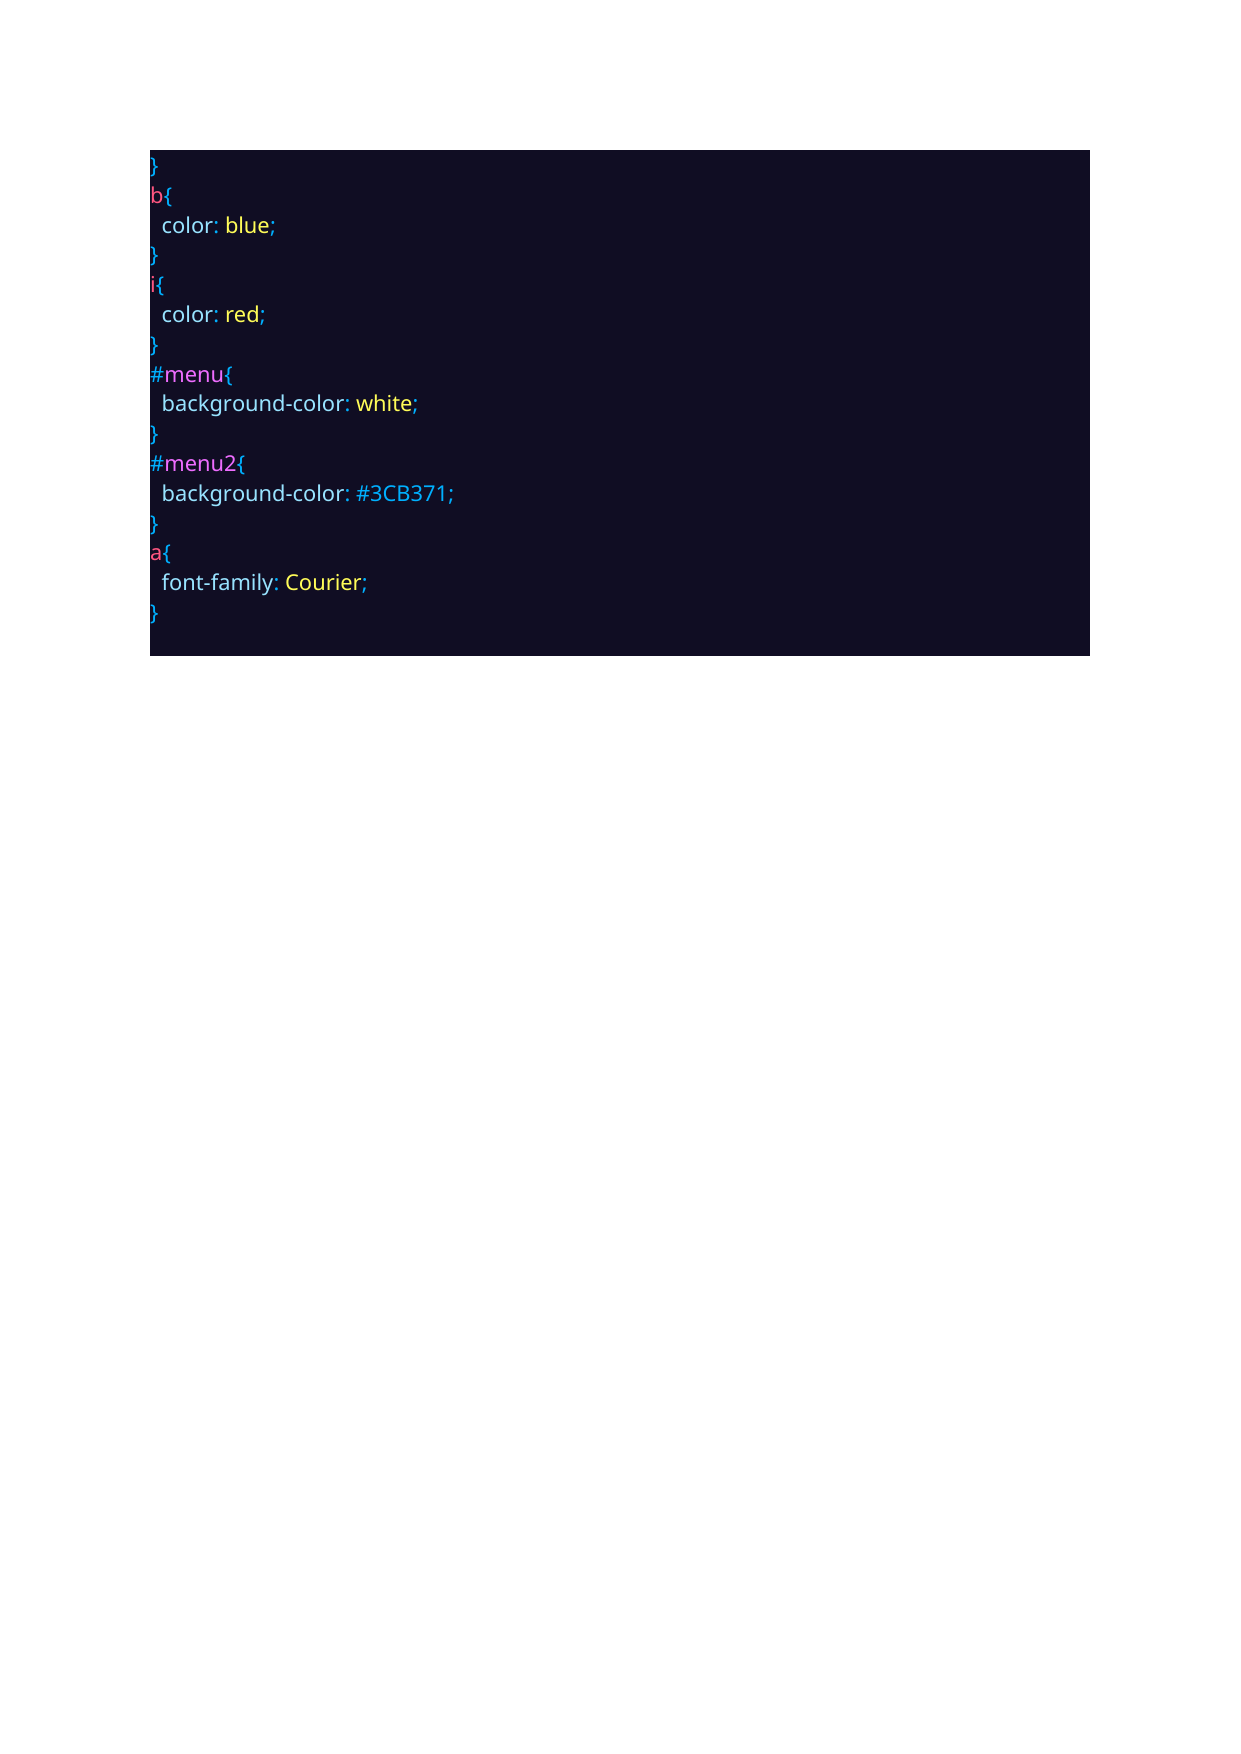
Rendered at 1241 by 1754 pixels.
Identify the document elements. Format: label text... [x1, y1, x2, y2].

text background-color: white; [150, 388, 1090, 418]
text #menu{ [150, 358, 1090, 388]
text b{ [150, 180, 1090, 209]
text color: red; [150, 299, 1090, 329]
text color: blue; [150, 209, 1090, 239]
text } [150, 507, 1090, 537]
text a{ [150, 537, 1090, 567]
text #menu2{ [150, 448, 1090, 478]
text font-family: Courier; [150, 567, 1090, 597]
text background-color: #3CB371; [150, 478, 1090, 507]
text } [150, 597, 1090, 627]
text } [150, 239, 1090, 269]
text i{ [150, 269, 1090, 299]
text } [150, 150, 1090, 180]
text } [150, 418, 1090, 448]
text } [150, 329, 1090, 358]
